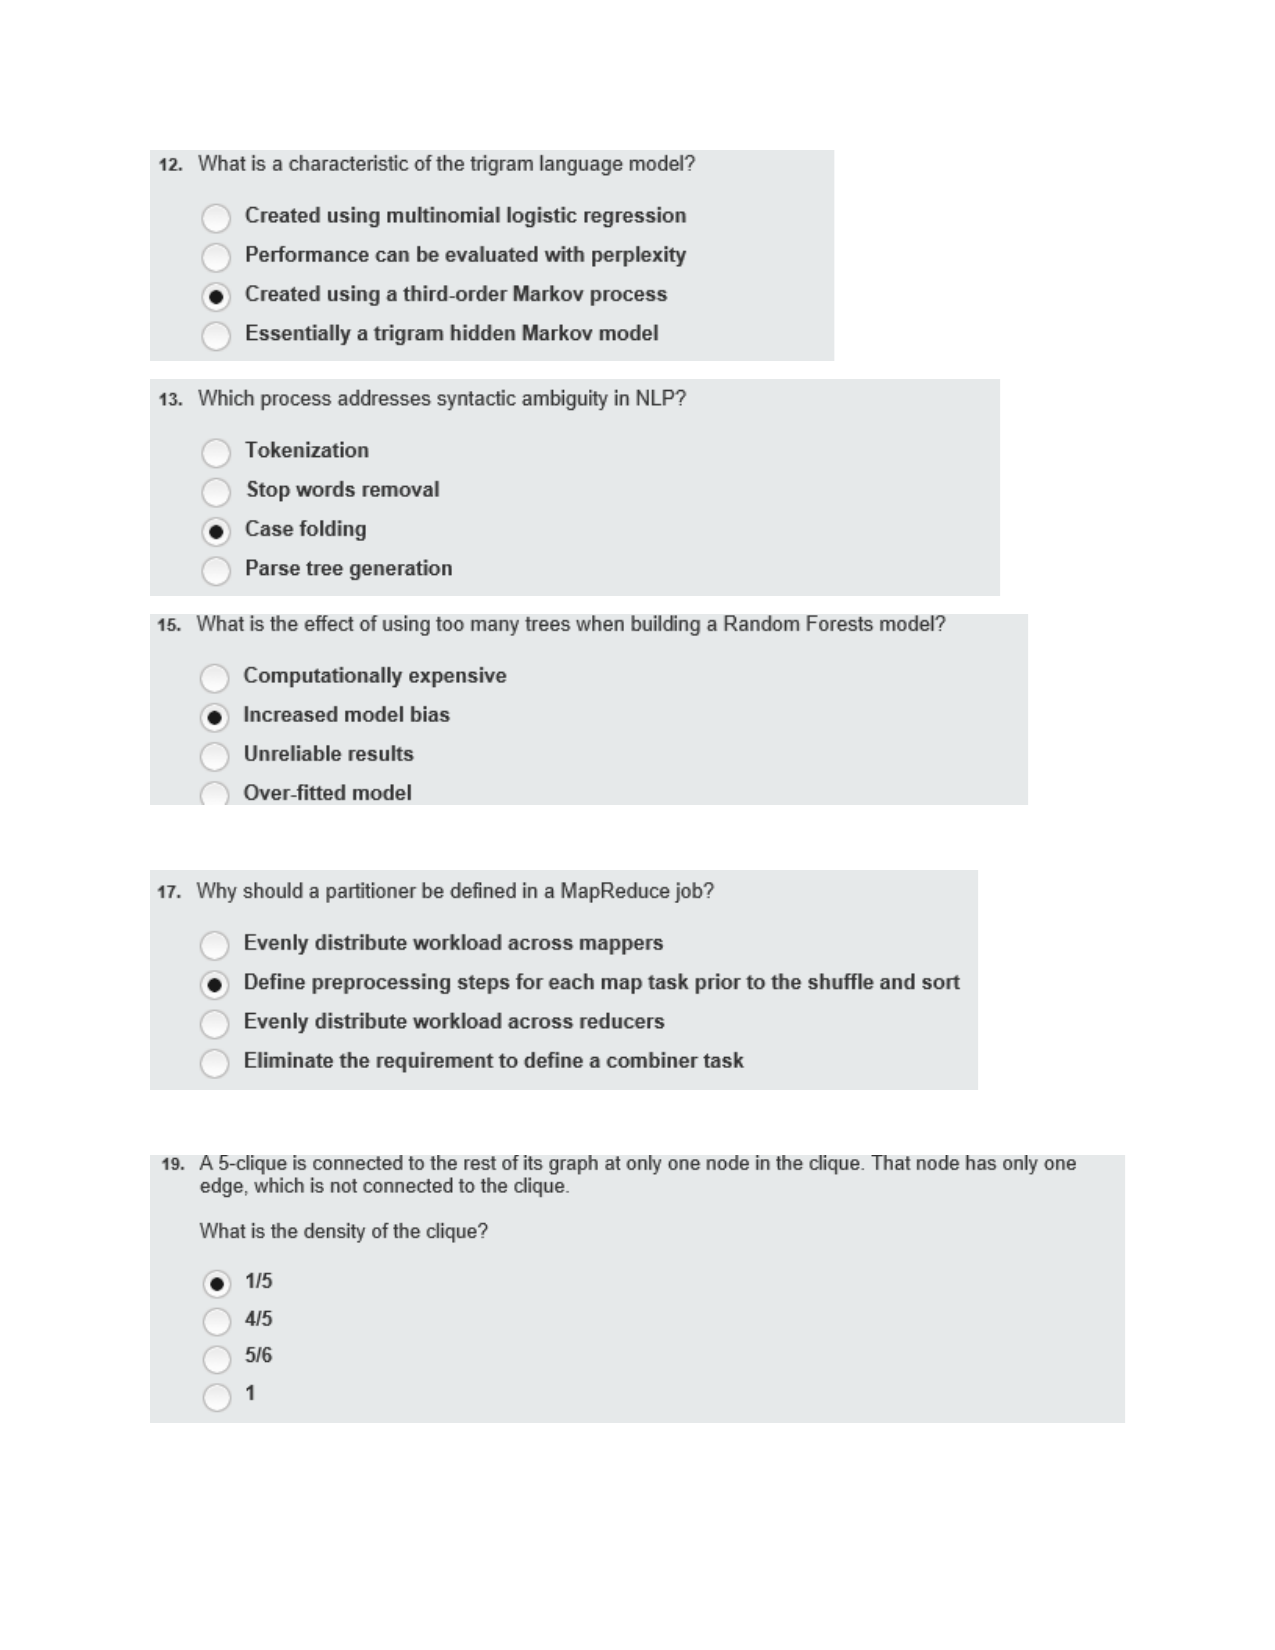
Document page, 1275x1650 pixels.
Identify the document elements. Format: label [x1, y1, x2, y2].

picture [150, 379, 1001, 596]
picture [150, 870, 979, 1090]
picture [150, 1155, 1125, 1423]
picture [150, 150, 835, 361]
picture [150, 614, 1029, 805]
